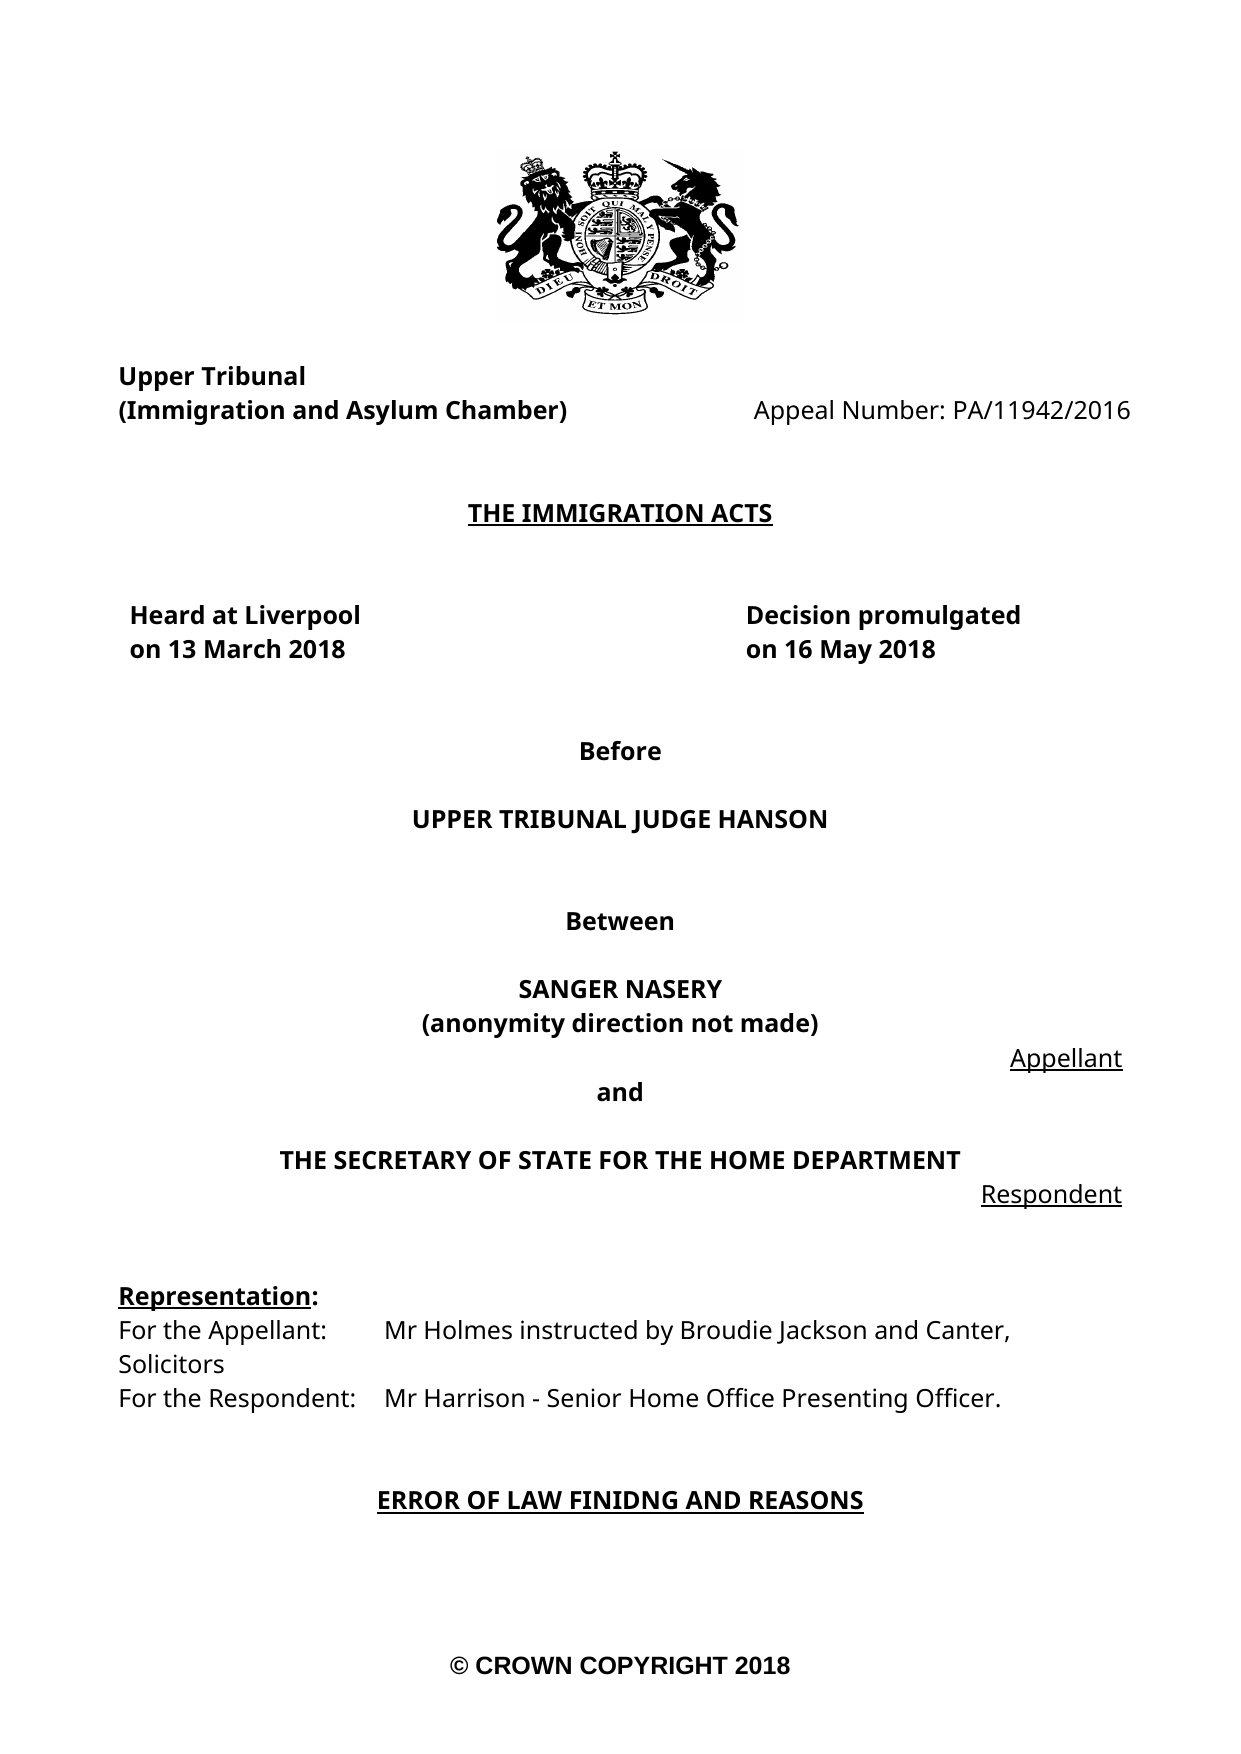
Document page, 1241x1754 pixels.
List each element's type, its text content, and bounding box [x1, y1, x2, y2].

text Before [118, 734, 1122, 768]
text Appellant [118, 1040, 1122, 1074]
text THE SECRETARY OF STATE FOR THE HOME DEPARTMENT [118, 1142, 1122, 1176]
picture [497, 150, 744, 323]
text Respondent [118, 1176, 1122, 1211]
text (anonymity direction not made) [118, 1006, 1122, 1040]
text Representation: [118, 1279, 1122, 1313]
table_cell on 16 May 2018 [734, 631, 1122, 666]
table_header Decision promulgated [734, 598, 1122, 631]
text ERROR OF LAW FINIDNG AND REASONS [118, 1483, 1122, 1517]
text For the Respondent: Mr Harrison - Senior Home Office Presenting Officer. [118, 1381, 1122, 1415]
text and [118, 1074, 1122, 1108]
text SANGER NASERY [118, 972, 1122, 1006]
table_header Heard at Liverpool [118, 598, 734, 631]
text Upper Tribunal [118, 359, 1131, 393]
table_cell on 13 March 2018 [118, 631, 734, 666]
text THE IMMIGRATION ACTS [118, 495, 1122, 529]
text Between [118, 904, 1122, 938]
text For the Appellant: Mr Holmes instructed by Broudie Jackson and Canter, Solicitors [118, 1313, 1122, 1381]
text UPPER TRIBUNAL JUDGE HANSON [118, 802, 1122, 836]
text (Immigration and Asylum Chamber) Appeal Number: PA/11942/2016 [118, 393, 1131, 427]
